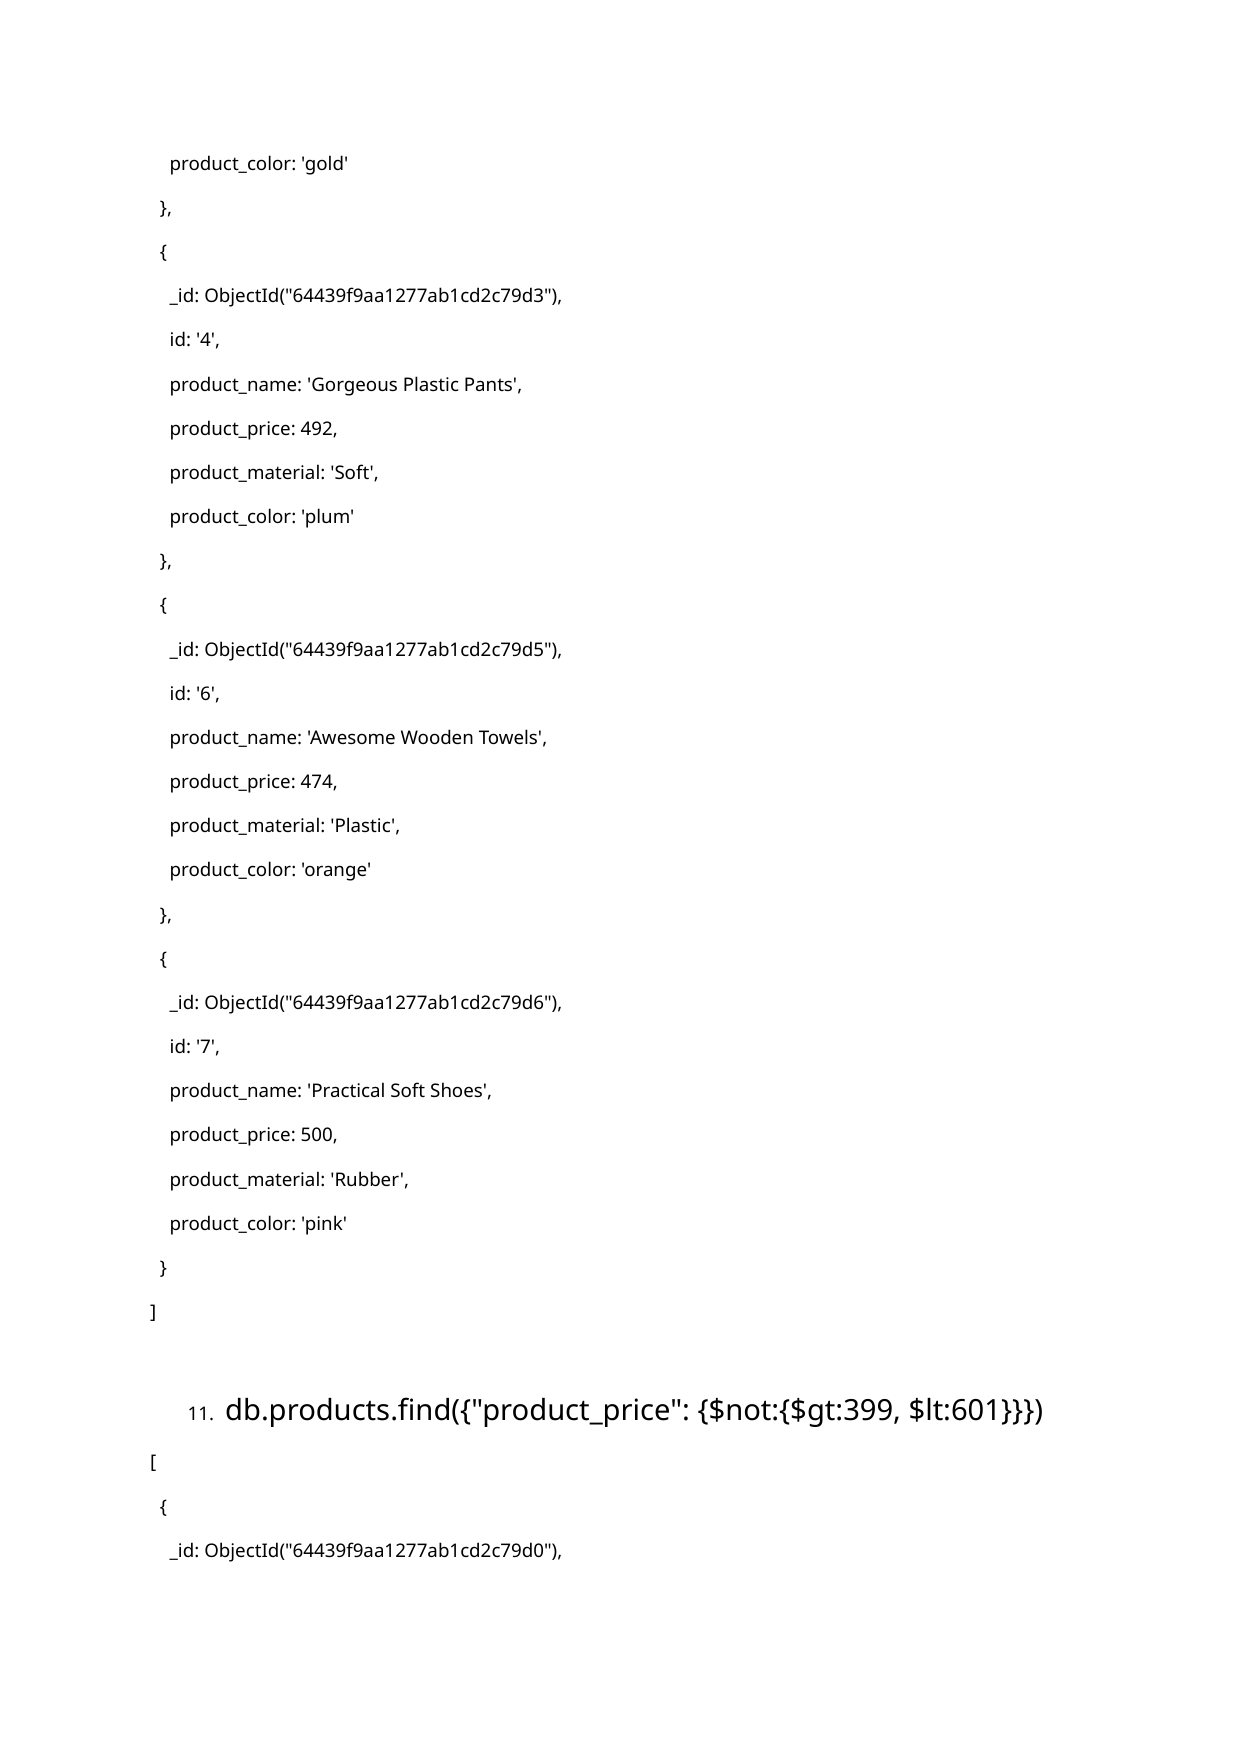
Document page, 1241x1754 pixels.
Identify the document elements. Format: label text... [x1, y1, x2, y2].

text [ [150, 1449, 1090, 1474]
text _id: ObjectId("64439f9aa1277ab1cd2c79d0"), [150, 1537, 1090, 1563]
text }, [150, 547, 1090, 573]
text product_material: 'Rubber', [150, 1166, 1090, 1191]
text }, [150, 194, 1090, 220]
text product_price: 492, [150, 415, 1090, 441]
text product_color: 'gold' [150, 150, 1090, 176]
text product_name: 'Awesome Wooden Towels', [150, 724, 1090, 750]
text { [150, 238, 1090, 264]
text product_name: 'Practical Soft Shoes', [150, 1077, 1090, 1103]
text product_color: 'plum' [150, 503, 1090, 529]
text _id: ObjectId("64439f9aa1277ab1cd2c79d6"), [150, 989, 1090, 1015]
text id: '6', [150, 680, 1090, 706]
text product_color: 'pink' [150, 1210, 1090, 1236]
text } [150, 1254, 1090, 1280]
text product_material: 'Soft', [150, 459, 1090, 485]
text product_price: 500, [150, 1122, 1090, 1147]
text }, [150, 901, 1090, 926]
text product_color: 'orange' [150, 857, 1090, 882]
text _id: ObjectId("64439f9aa1277ab1cd2c79d3"), [150, 282, 1090, 308]
text id: '4', [150, 327, 1090, 352]
text { [150, 592, 1090, 617]
list db.products.find({"product_price": {$not:{$gt:399, $lt:601}}}) [187, 1389, 1090, 1429]
text _id: ObjectId("64439f9aa1277ab1cd2c79d5"), [150, 636, 1090, 661]
text ] [150, 1298, 1090, 1324]
text product_price: 474, [150, 768, 1090, 794]
text product_material: 'Plastic', [150, 812, 1090, 838]
text { [150, 1493, 1090, 1518]
text id: '7', [150, 1033, 1090, 1059]
text { [150, 945, 1090, 971]
text product_name: 'Gorgeous Plastic Pants', [150, 371, 1090, 396]
